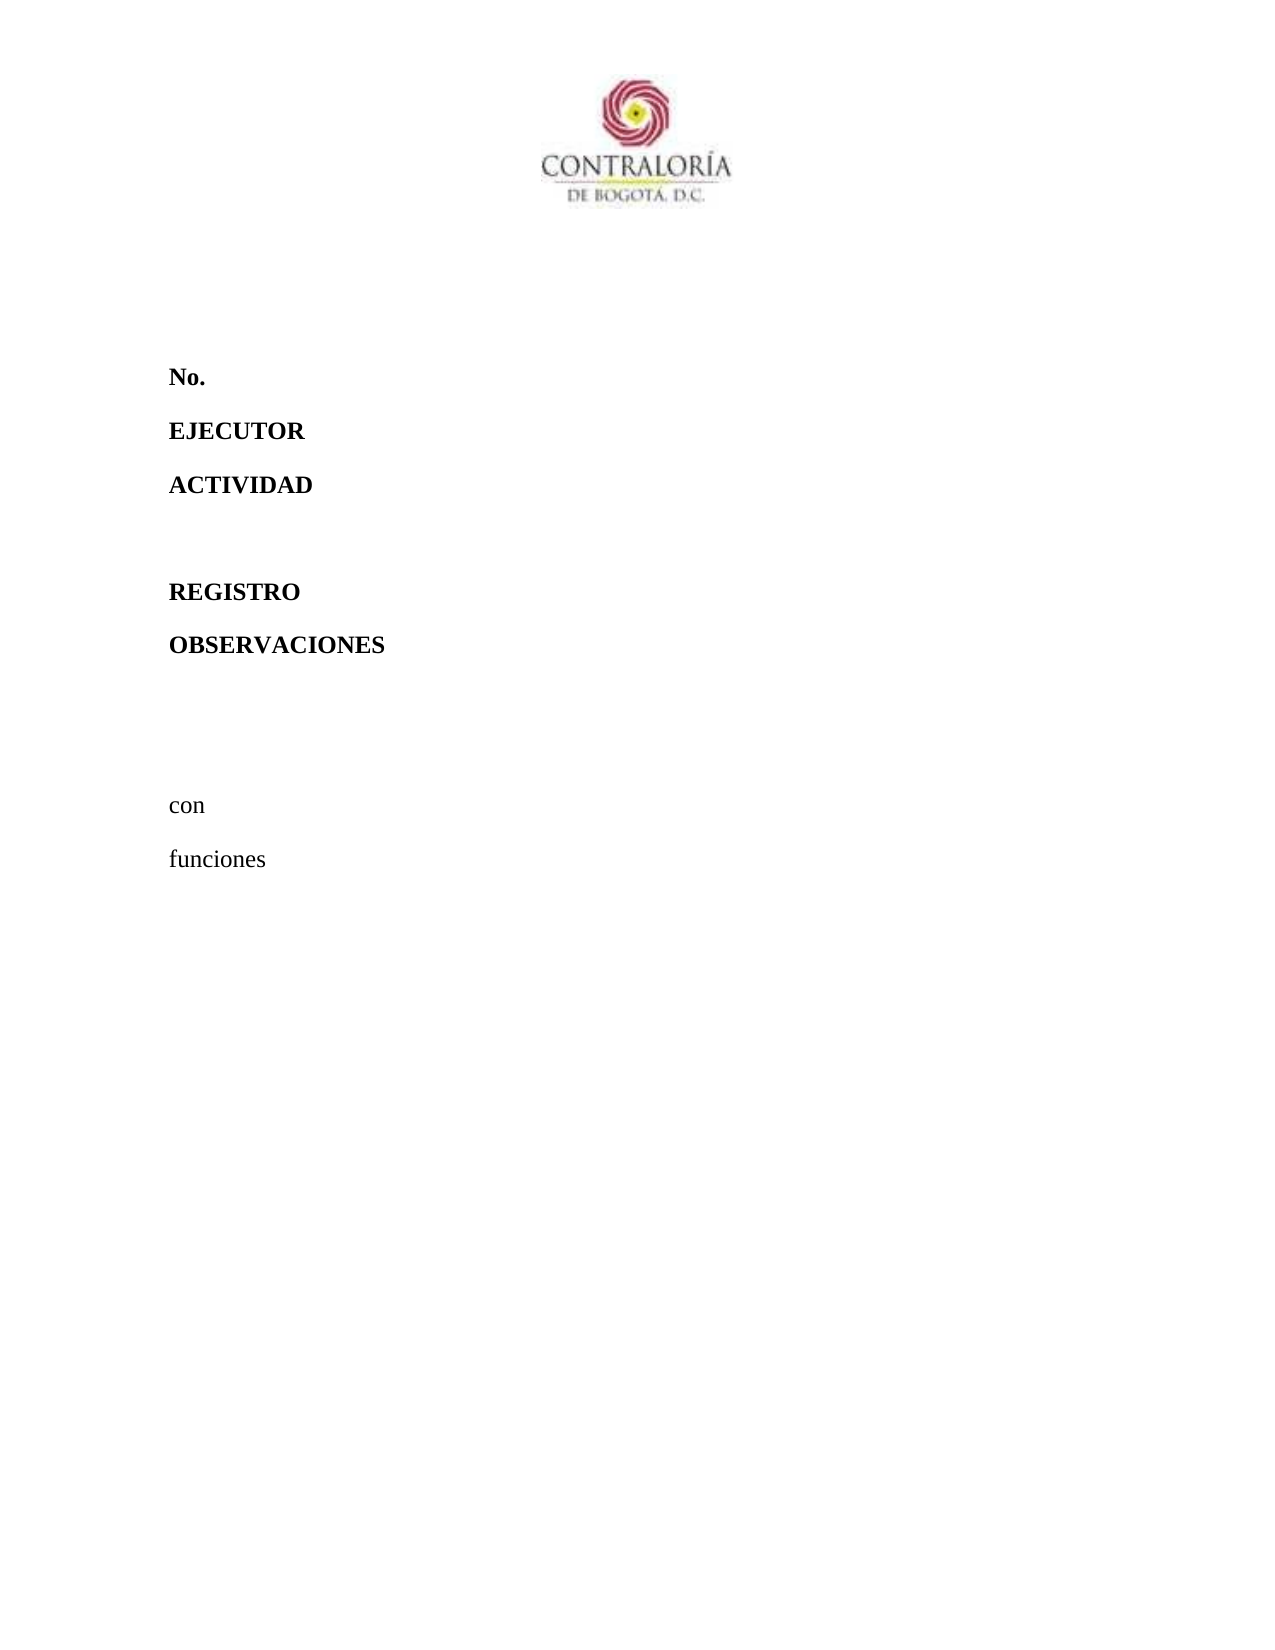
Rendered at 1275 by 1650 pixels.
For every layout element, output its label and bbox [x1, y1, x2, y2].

picture [541, 74, 734, 209]
